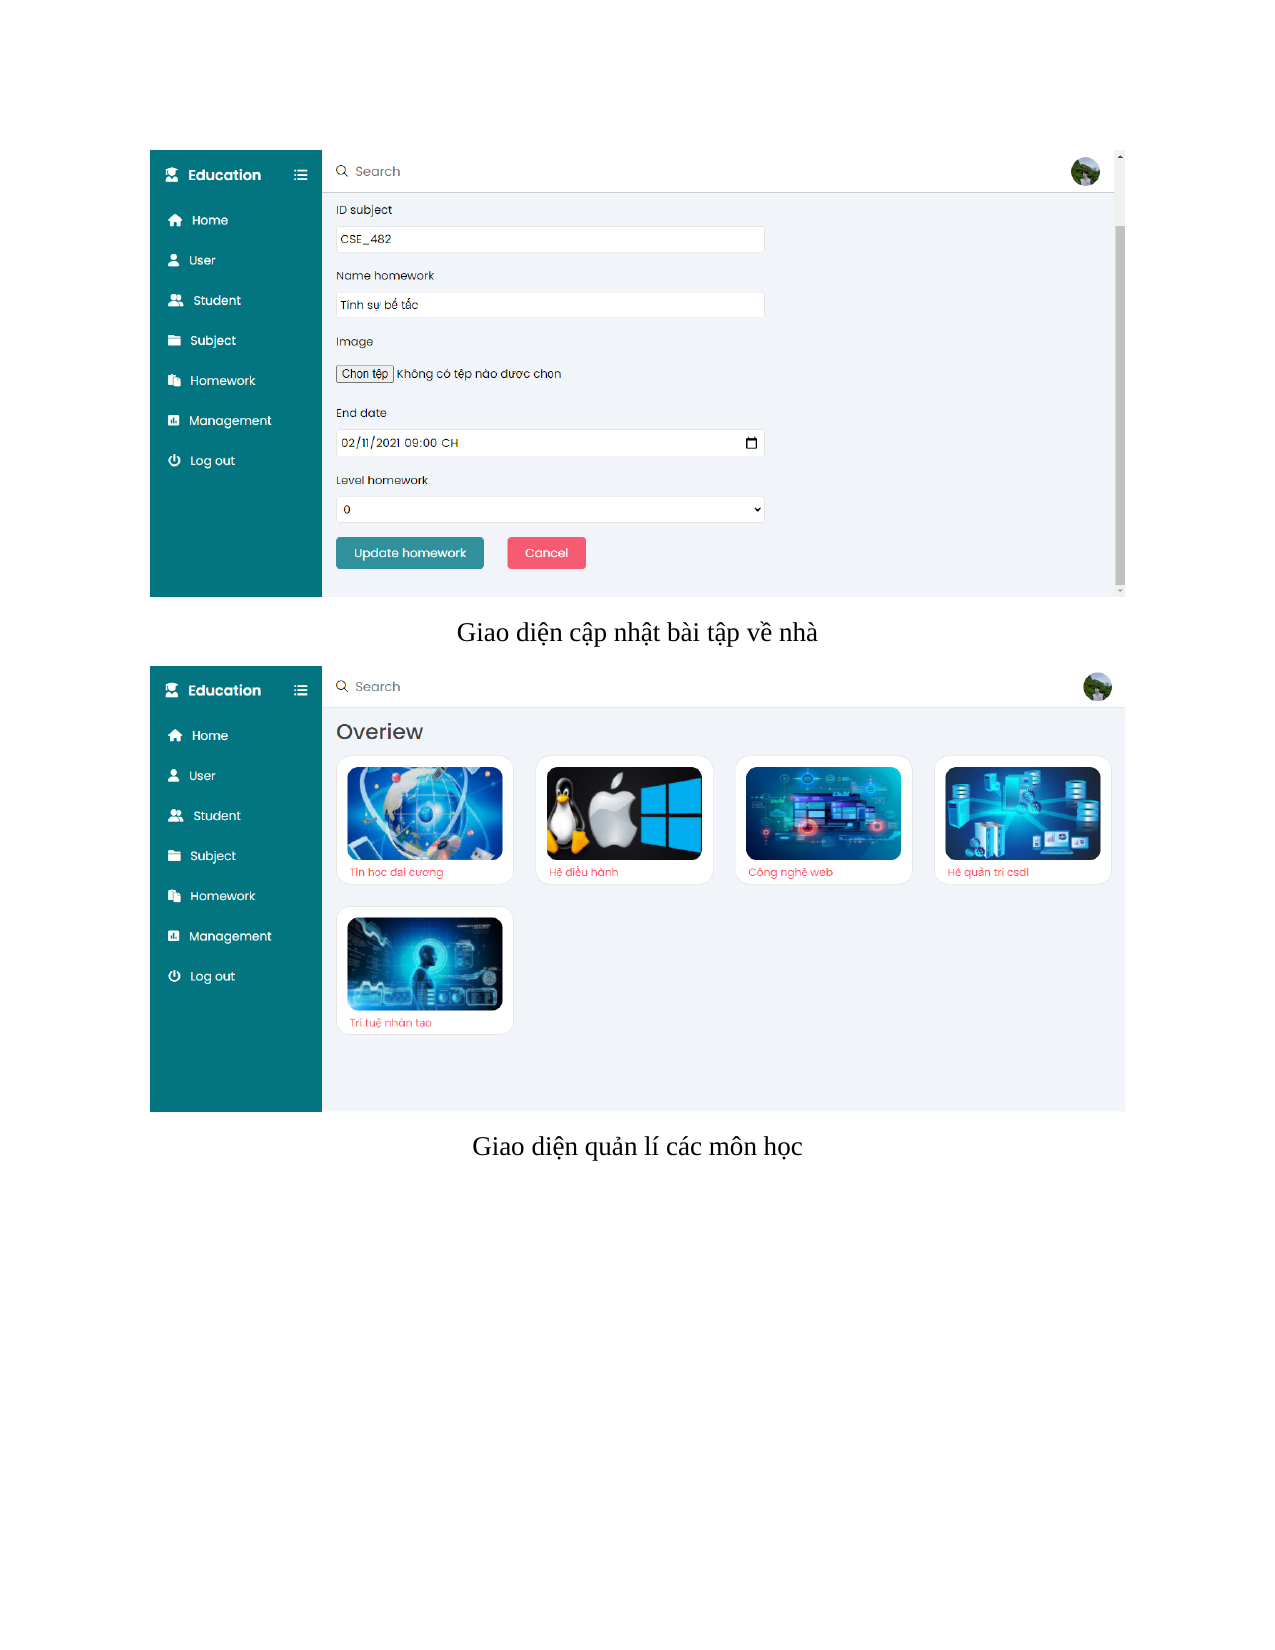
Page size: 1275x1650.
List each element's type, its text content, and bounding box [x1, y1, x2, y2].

picture [150, 666, 1125, 1112]
text Giao diện quản lí các môn học [150, 1131, 1125, 1162]
picture [150, 150, 1125, 597]
text Giao diện cập nhật bài tập về nhà [150, 616, 1125, 647]
